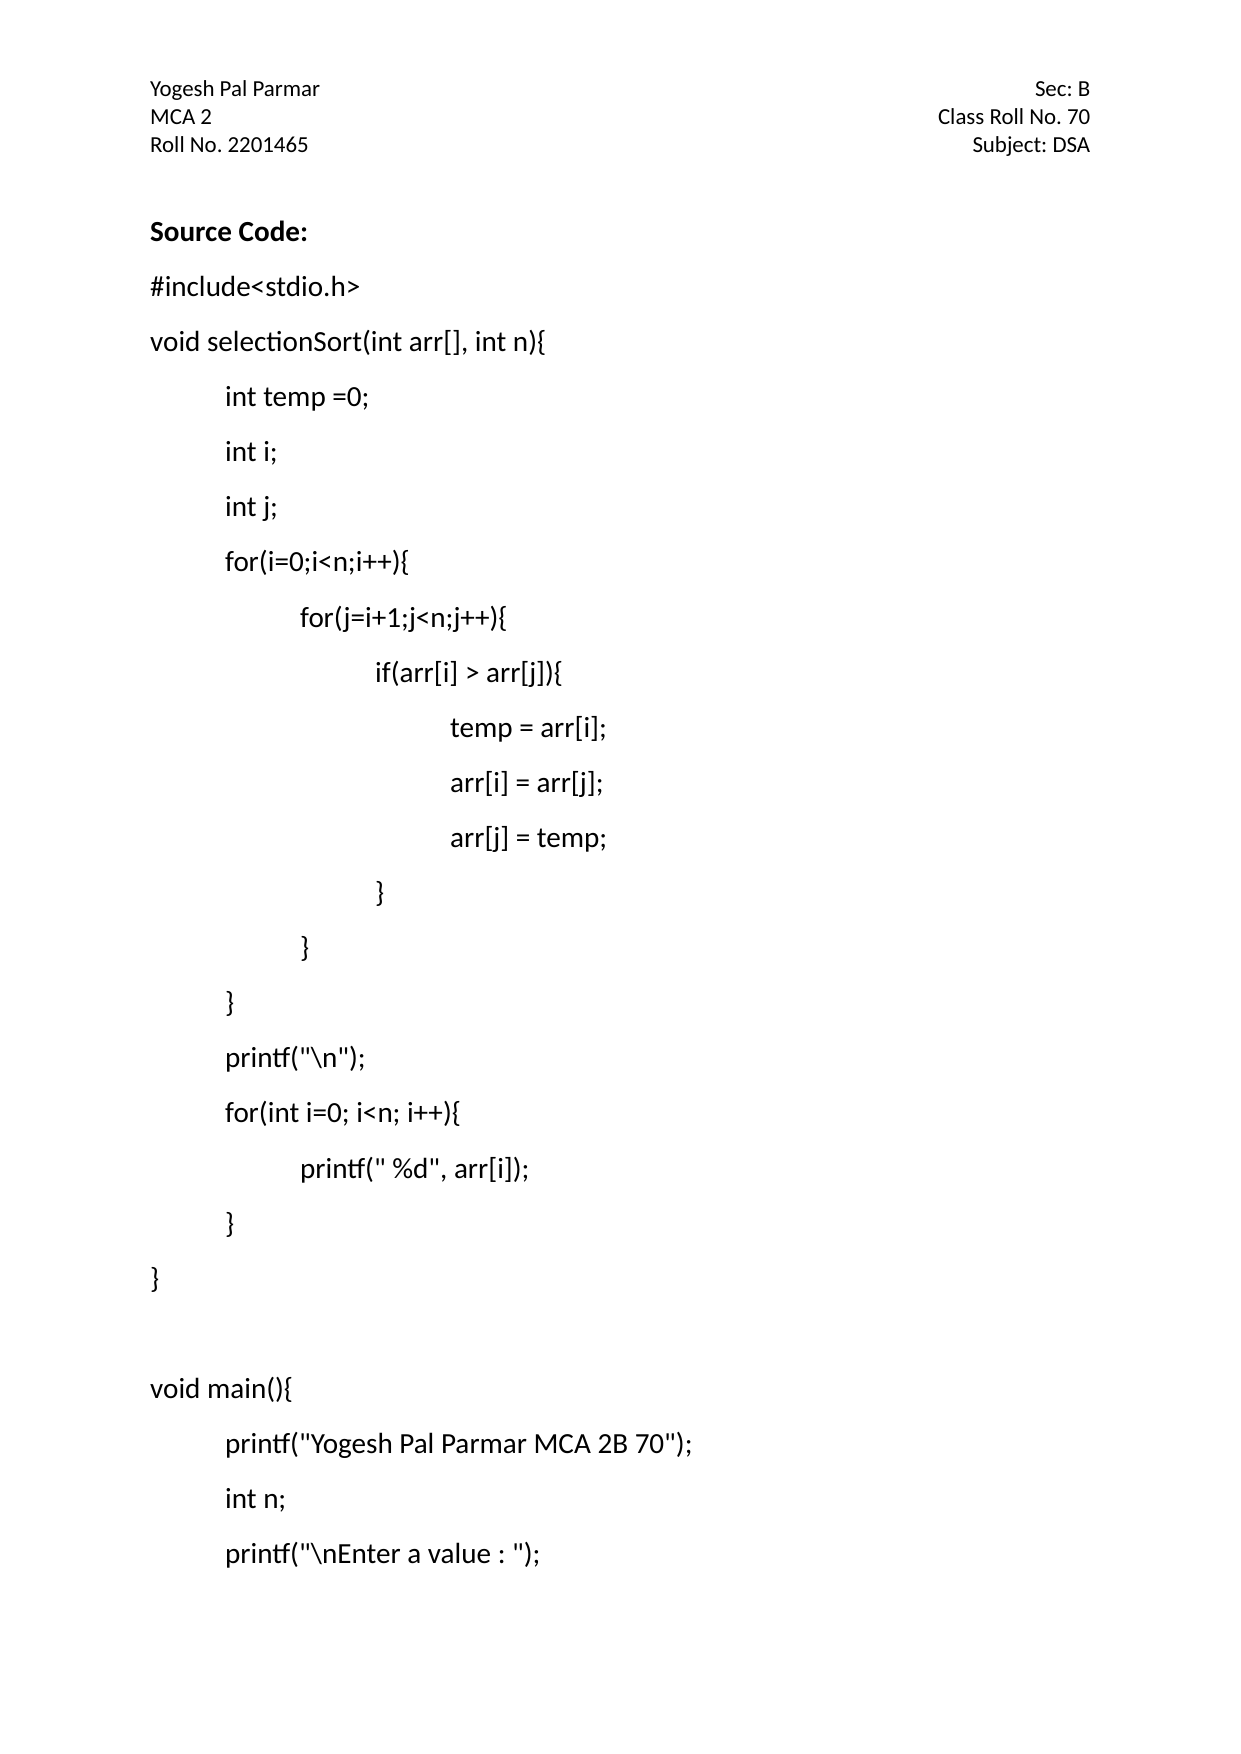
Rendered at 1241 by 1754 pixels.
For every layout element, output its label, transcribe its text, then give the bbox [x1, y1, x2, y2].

text printf("\n"); [150, 1039, 1090, 1075]
text for(int i=0; i<n; i++){ [150, 1094, 1090, 1130]
text #include<stdio.h> [150, 268, 1090, 304]
text void selectionSort(int arr[], int n){ [150, 323, 1090, 359]
text arr[i] = arr[j]; [150, 764, 1090, 799]
text int n; [150, 1480, 1090, 1516]
text arr[j] = temp; [150, 819, 1090, 855]
text } [150, 929, 1090, 965]
text } [150, 874, 1090, 910]
text for(j=i+1;j<n;j++){ [150, 599, 1090, 634]
text Source Code: [150, 213, 1090, 248]
text printf("\nEnter a value : "); [150, 1535, 1090, 1571]
text if(arr[i] > arr[j]){ [150, 654, 1090, 689]
text int temp =0; [150, 378, 1090, 414]
text } [150, 1260, 1090, 1296]
text temp = arr[i]; [150, 709, 1090, 744]
text } [150, 1205, 1090, 1240]
text int j; [150, 488, 1090, 524]
text int i; [150, 433, 1090, 469]
text } [150, 984, 1090, 1020]
text printf(" %d", arr[i]); [150, 1150, 1090, 1185]
text for(i=0;i<n;i++){ [150, 543, 1090, 579]
text printf("Yogesh Pal Parmar MCA 2B 70"); [150, 1425, 1090, 1461]
text void main(){ [150, 1370, 1090, 1406]
